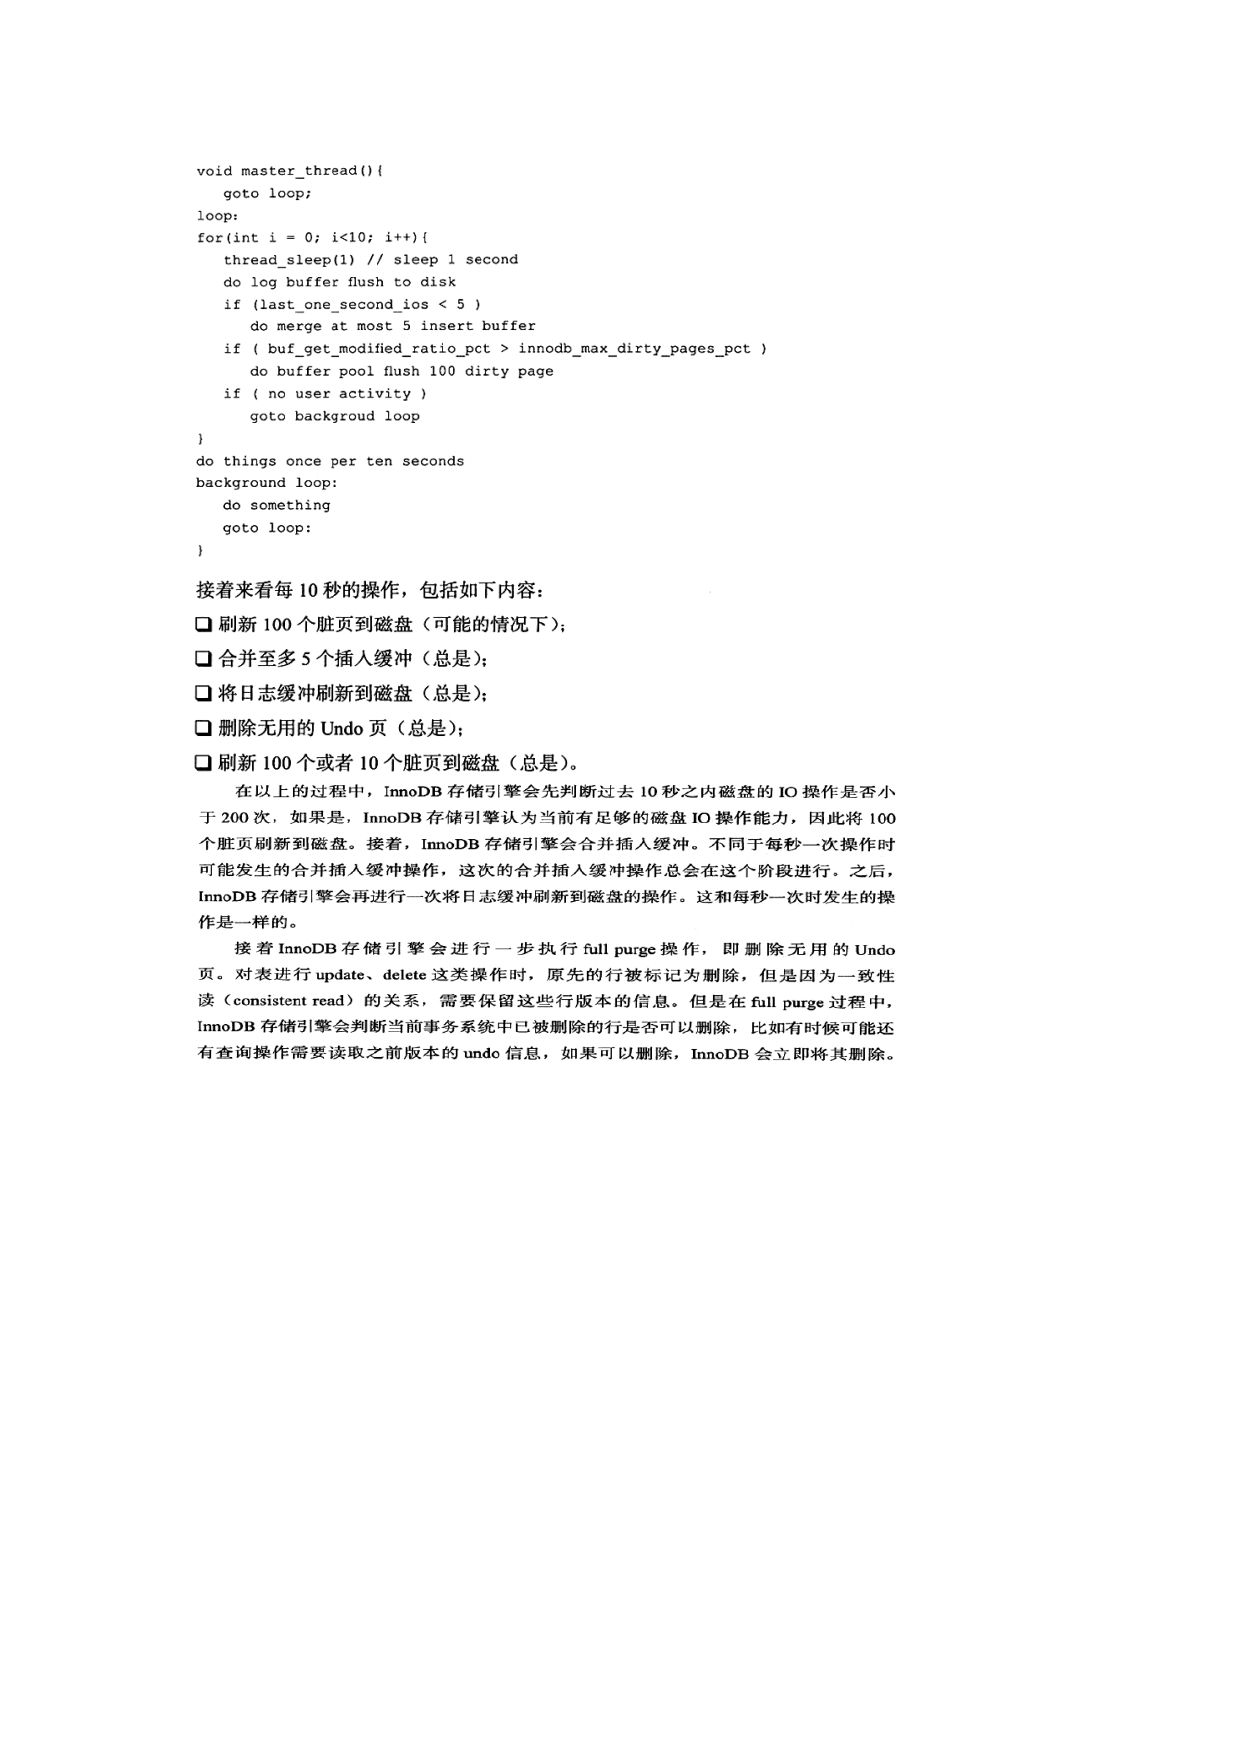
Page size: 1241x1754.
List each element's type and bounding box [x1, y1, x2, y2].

picture [187, 162, 909, 1069]
